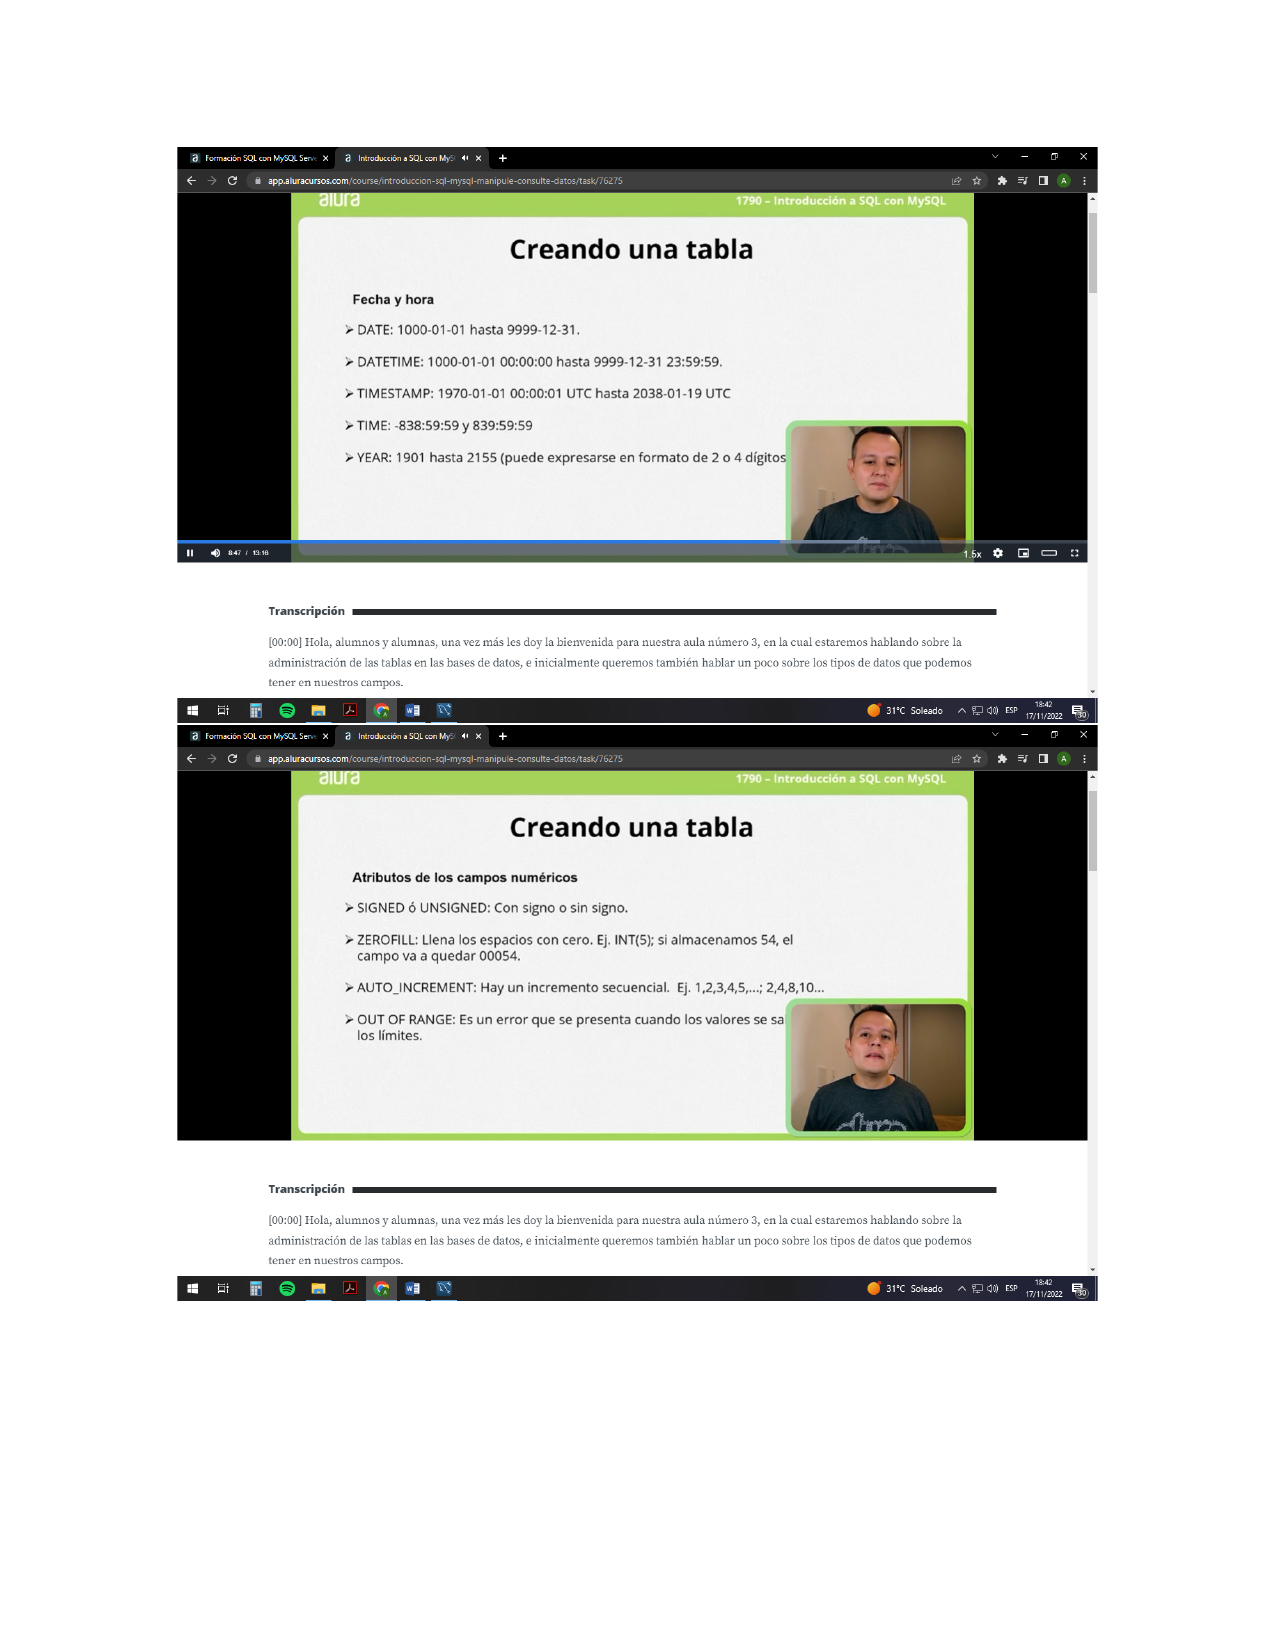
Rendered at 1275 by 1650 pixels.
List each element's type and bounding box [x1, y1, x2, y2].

picture [177, 147, 1098, 723]
picture [177, 725, 1098, 1301]
